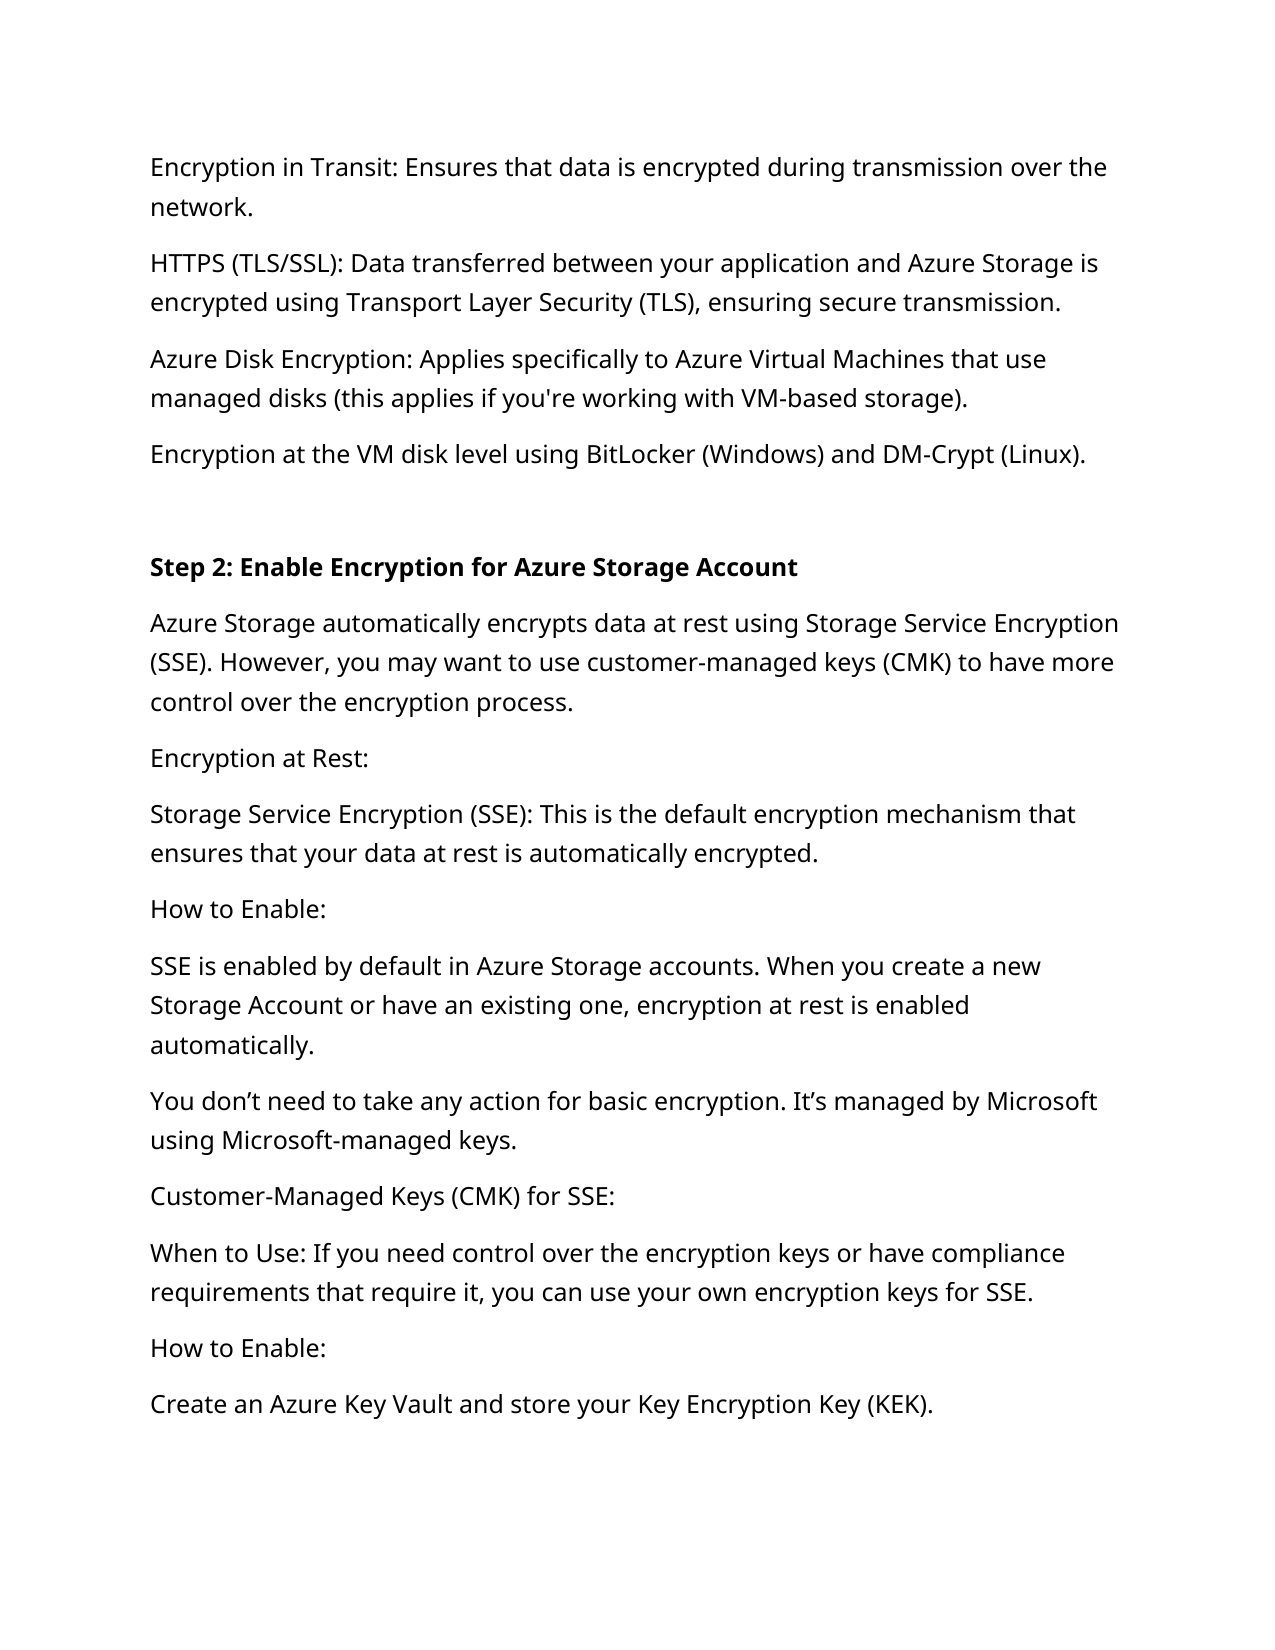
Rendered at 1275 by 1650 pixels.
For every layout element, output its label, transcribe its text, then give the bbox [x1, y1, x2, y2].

text SSE is enabled by default in Azure Storage accounts. When you create a new Storage Account or have an existing one, encryption at rest is enabled automatically. [150, 948, 1125, 1061]
text When to Use: If you need control over the encryption keys or have compliance requirements that require it, you can use your own encryption keys for SSE. [150, 1235, 1125, 1309]
text HTTPS (TLS/SSL): Data transferred between your application and Azure Storage is encrypted using Transport Layer Security (TLS), ensuring secure transmission. [150, 246, 1125, 319]
text Encryption in Transit: Ensures that data is encrypted during transmission over the network. [150, 150, 1125, 223]
text Storage Service Encryption (SSE): This is the default encryption mechanism that ensures that your data at rest is automatically encrypted. [150, 797, 1125, 870]
text Encryption at Rest: [150, 740, 1125, 774]
text Create an Azure Key Vault and store your Key Encryption Key (KEK). [150, 1387, 1125, 1421]
text Azure Disk Encryption: Applies specifically to Azure Virtual Machines that use managed disks (this applies if you're working with VM-based storage). [150, 341, 1125, 415]
text Step 2: Enable Encryption for Azure Storage Account [150, 549, 1125, 583]
text Azure Storage automatically encrypts data at rest using Storage Service Encryption (SSE). However, you may want to use customer-managed keys (CMK) to have more control over the encryption process. [150, 605, 1125, 718]
text How to Enable: [150, 892, 1125, 926]
text How to Enable: [150, 1331, 1125, 1365]
text Encryption at the VM disk level using BitLocker (Windows) and DM-Crypt (Linux). [150, 437, 1125, 471]
text You don’t need to take any action for basic encryption. It’s managed by Microsoft using Microsoft-managed keys. [150, 1083, 1125, 1157]
text Customer-Managed Keys (CMK) for SSE: [150, 1179, 1125, 1213]
